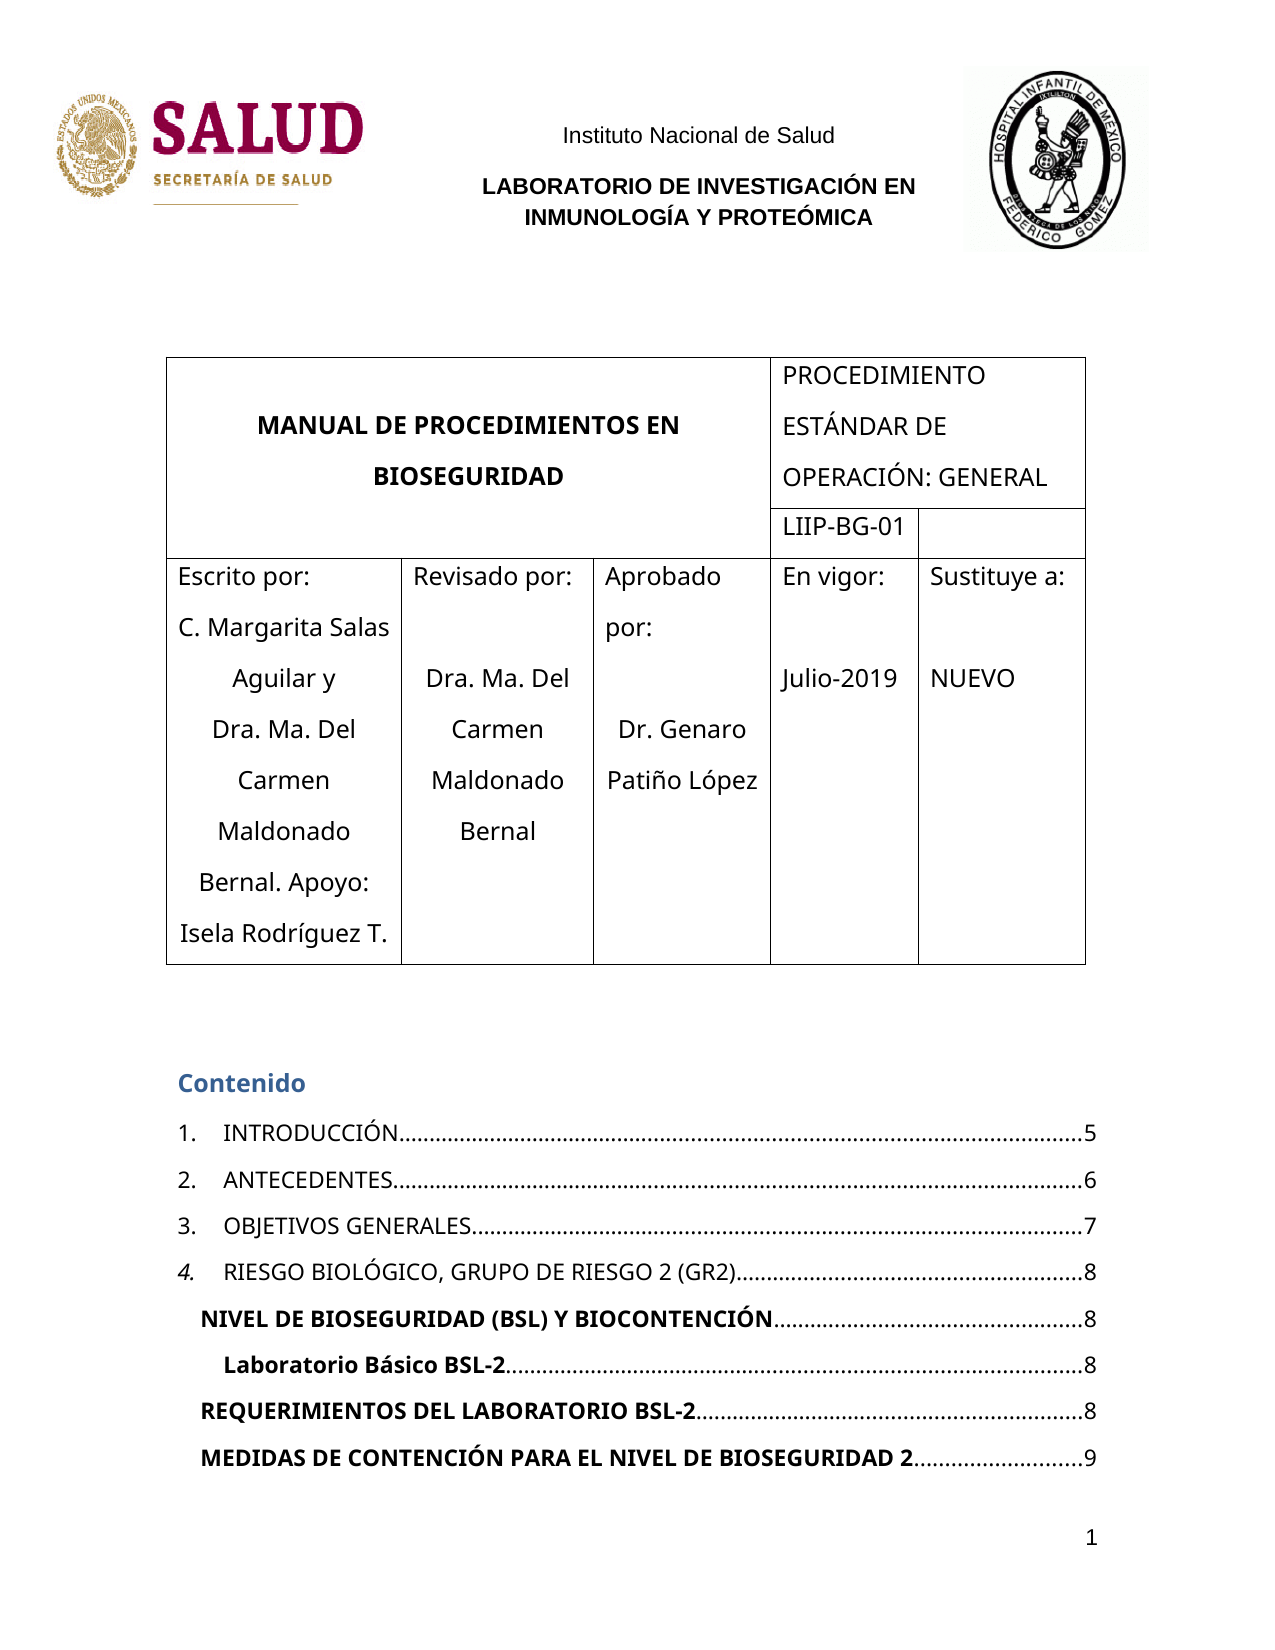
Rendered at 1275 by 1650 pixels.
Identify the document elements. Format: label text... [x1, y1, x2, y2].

table_header PROCEDIMIENTO ESTÁNDAR DE OPERACIÓN: GENERAL [771, 358, 1085, 508]
table_header MANUAL DE PROCEDIMIENTOS EN BIOSEGURIDAD [167, 358, 770, 557]
table_cell En vigor: Julio-2019 [771, 559, 918, 964]
table_cell Aprobado por: Dr. Genaro Patiño López [594, 559, 770, 964]
table_cell [919, 509, 1085, 557]
picture [963, 66, 1150, 252]
table_cell Sustituye a: NUEVO [919, 559, 1085, 964]
picture [45, 83, 430, 205]
table_cell LIIP-BG-01 [771, 509, 918, 557]
table_cell Escrito por: C. Margarita Salas Aguilar y Dra. Ma. Del Carmen Maldonado Bernal. Apoyo: Isela Rodríguez T. [167, 559, 401, 964]
table_cell Revisado por: Dra. Ma. Del Carmen Maldonado Bernal [402, 559, 593, 964]
